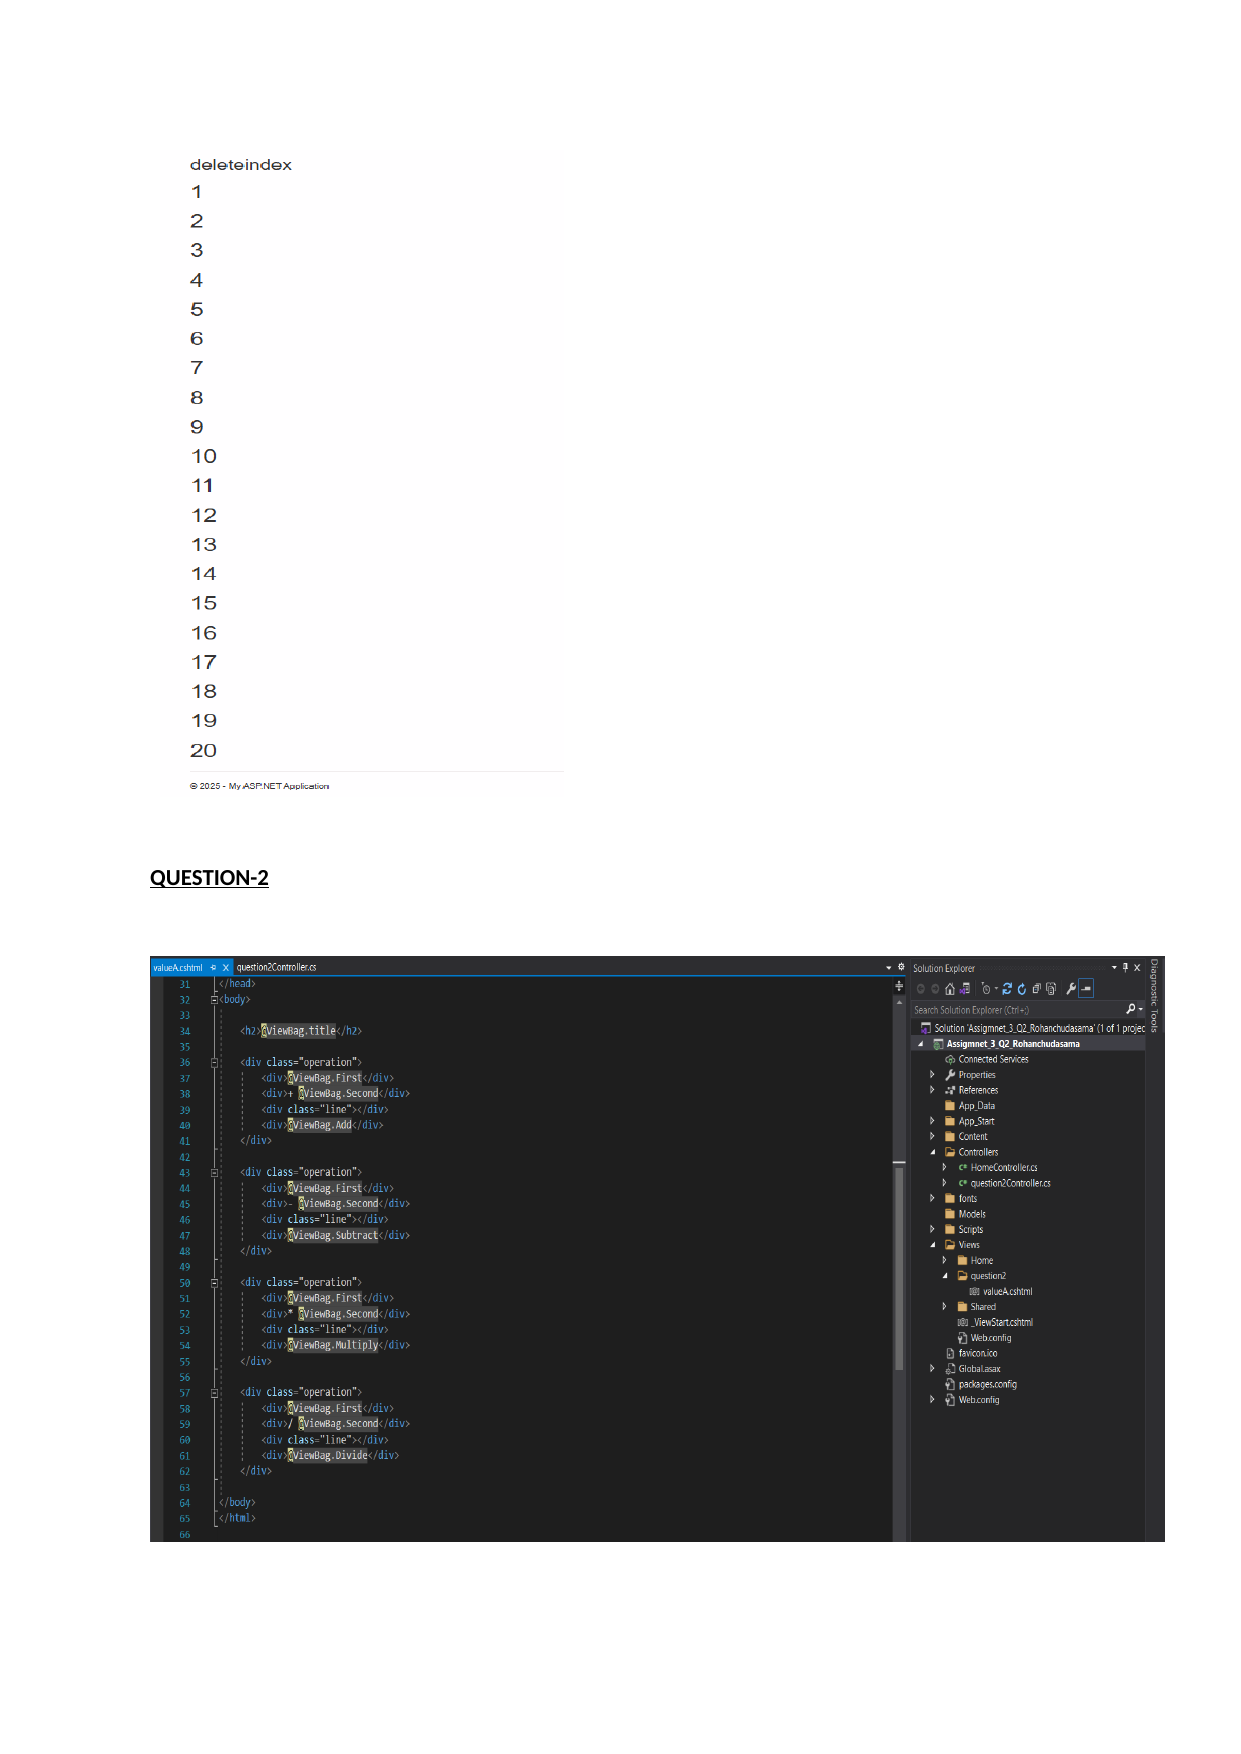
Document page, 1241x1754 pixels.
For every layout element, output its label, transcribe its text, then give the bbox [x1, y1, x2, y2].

picture [150, 956, 1165, 1542]
text QUESTION-2 [150, 863, 1090, 891]
picture [160, 150, 564, 797]
